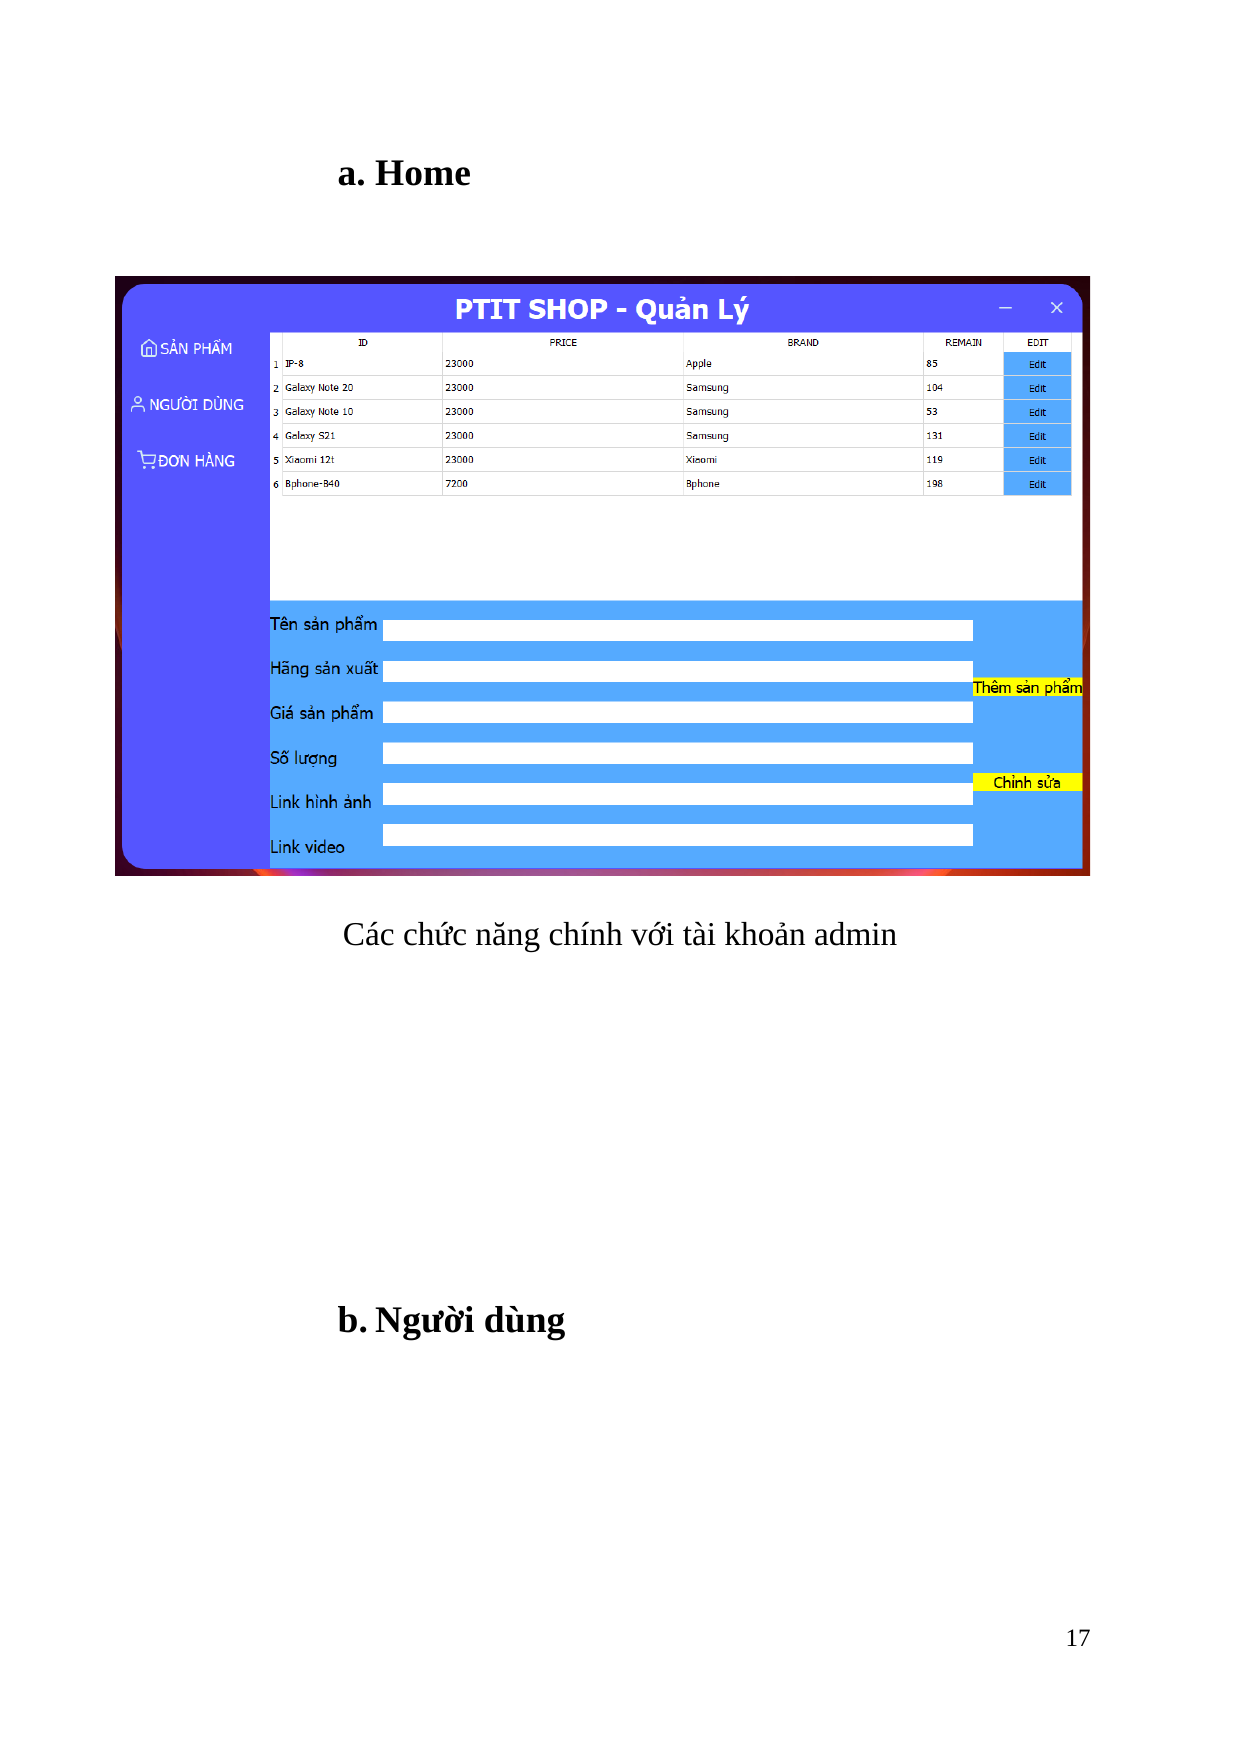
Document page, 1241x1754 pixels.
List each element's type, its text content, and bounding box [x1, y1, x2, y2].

text Các chức năng chính với tài khoản admin [150, 914, 1090, 952]
list Home [337, 150, 1090, 193]
picture [115, 276, 1091, 876]
list Người dùng [337, 1297, 1090, 1340]
